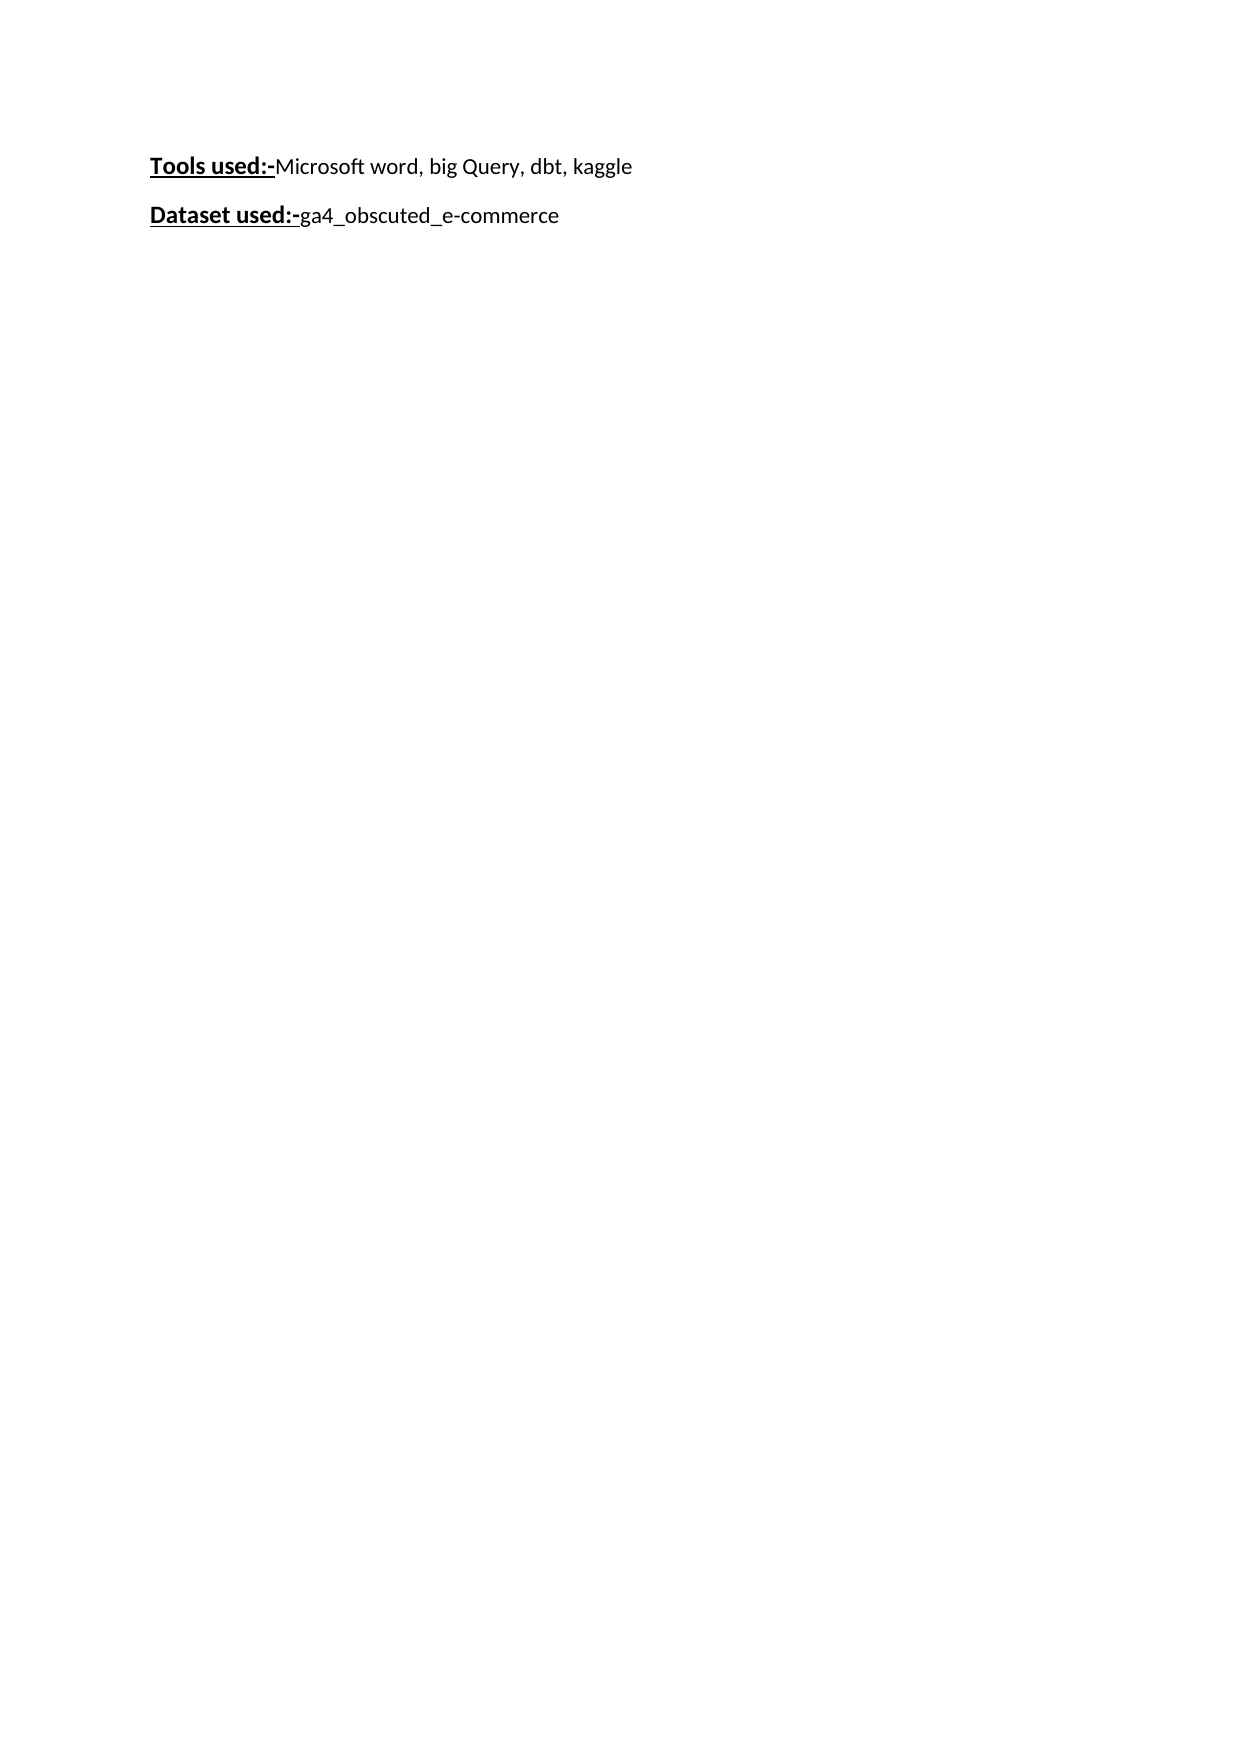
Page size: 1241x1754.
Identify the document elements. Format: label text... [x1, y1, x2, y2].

text Dataset used:-ga4_obscuted_e-commerce [150, 199, 1090, 230]
text Tools used:-Microsoft word, big Query, dbt, kaggle [150, 150, 1090, 181]
